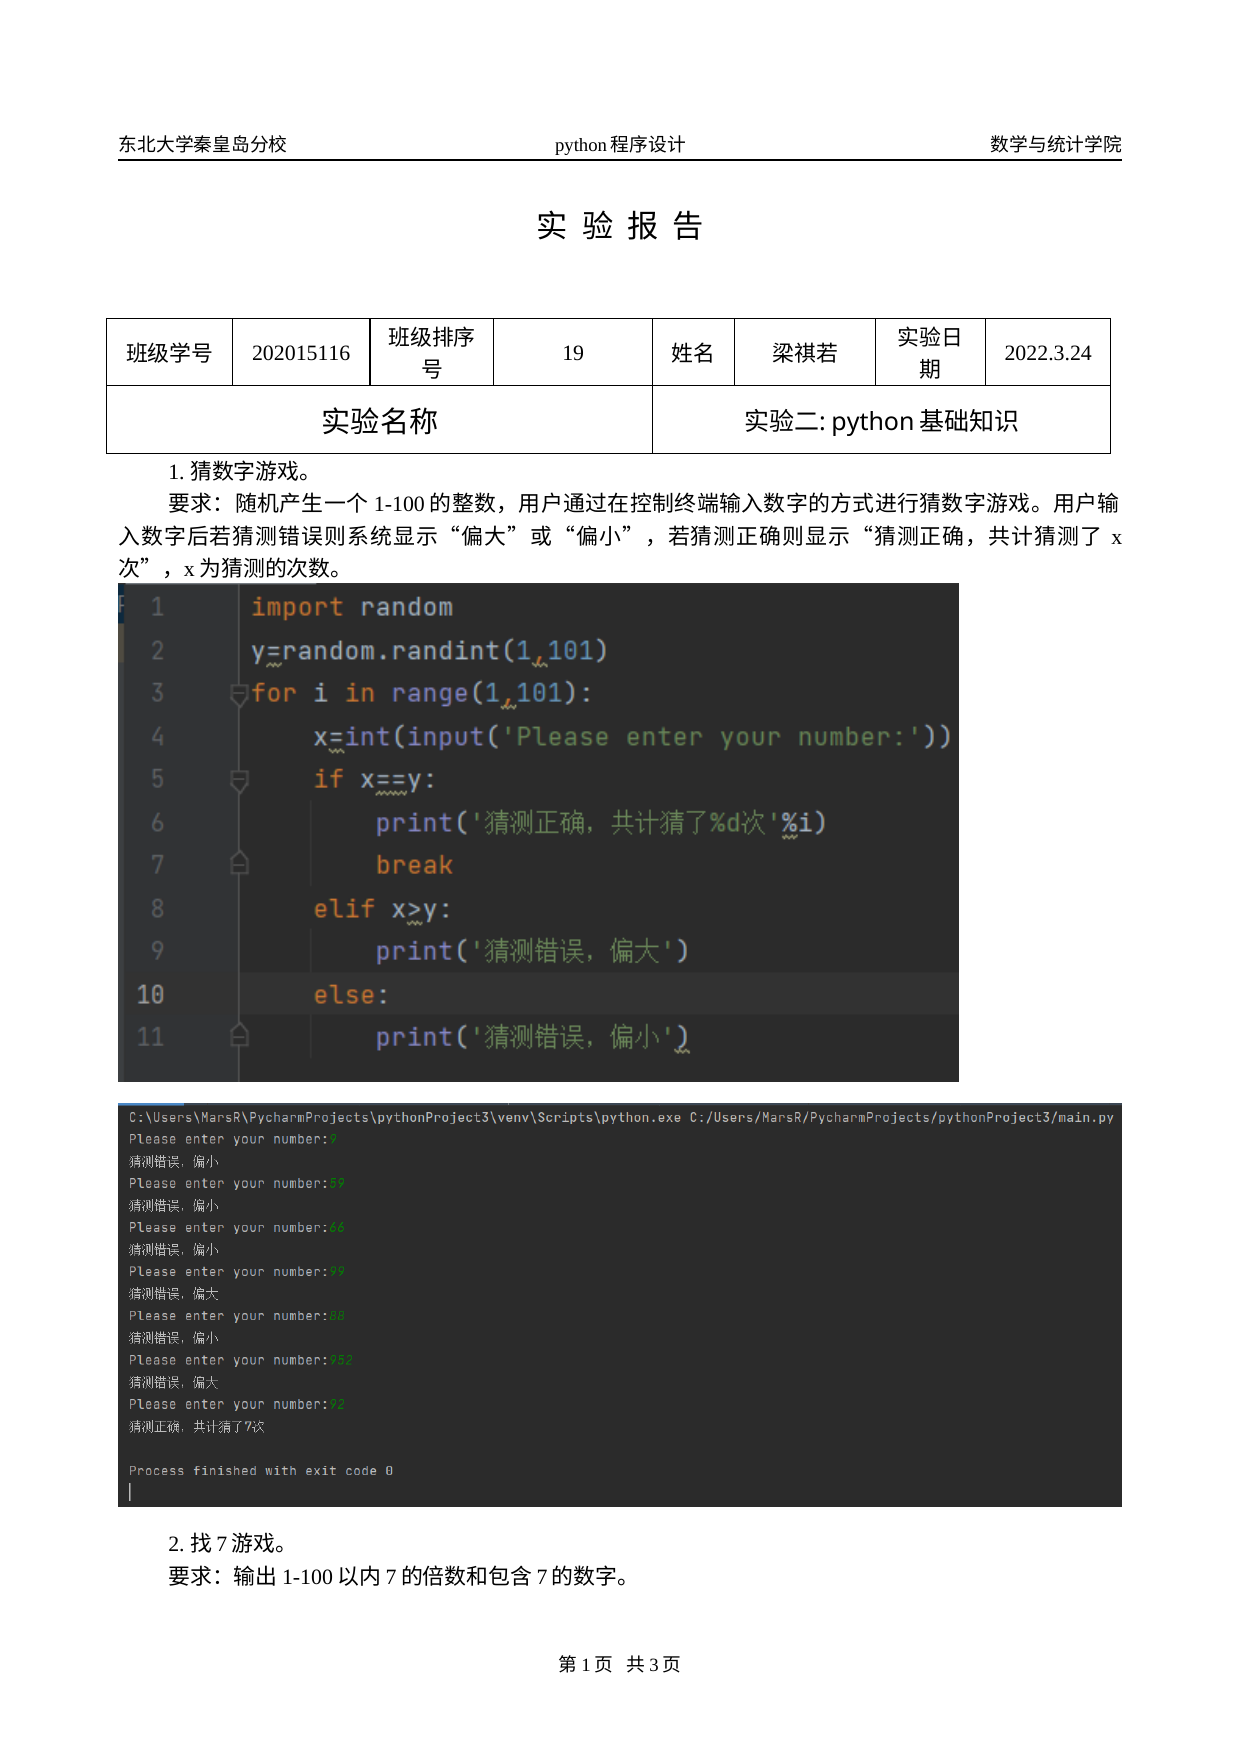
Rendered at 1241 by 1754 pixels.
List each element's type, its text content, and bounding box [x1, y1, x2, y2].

table_header 2022.3.24 [986, 319, 1110, 385]
table_header 202015116 [233, 319, 369, 385]
picture [118, 583, 959, 1082]
text 要求：随机产生一个1-100的整数，用户通过在控制终端输入数字的方式进行猜数字游戏。用户输入数字后若猜测错误则系统显示“偏大”或“偏小”，若猜测正确则显示“猜测正确，共计猜测了x次”，x为猜测的次数。 [118, 486, 1122, 583]
text 要求：输出1-100以内7的倍数和包含7的数字。 [118, 1558, 1122, 1591]
table_header 19 [494, 319, 652, 385]
table_cell 实验名称 [107, 386, 652, 452]
table_cell 实验二: python基础知识 [653, 386, 1110, 452]
table_header 梁祺若 [735, 319, 875, 385]
text 2. 找7游戏。 [118, 1526, 1122, 1558]
text 实 验 报 告 [118, 191, 1122, 256]
picture [118, 1103, 1122, 1507]
text 1. 猜数字游戏。 [118, 453, 1122, 486]
table_header 姓名 [653, 319, 734, 385]
table_header 班级学号 [107, 319, 232, 385]
table_header 实验日期 [876, 319, 985, 385]
table_header 班级排序号 [371, 319, 493, 385]
